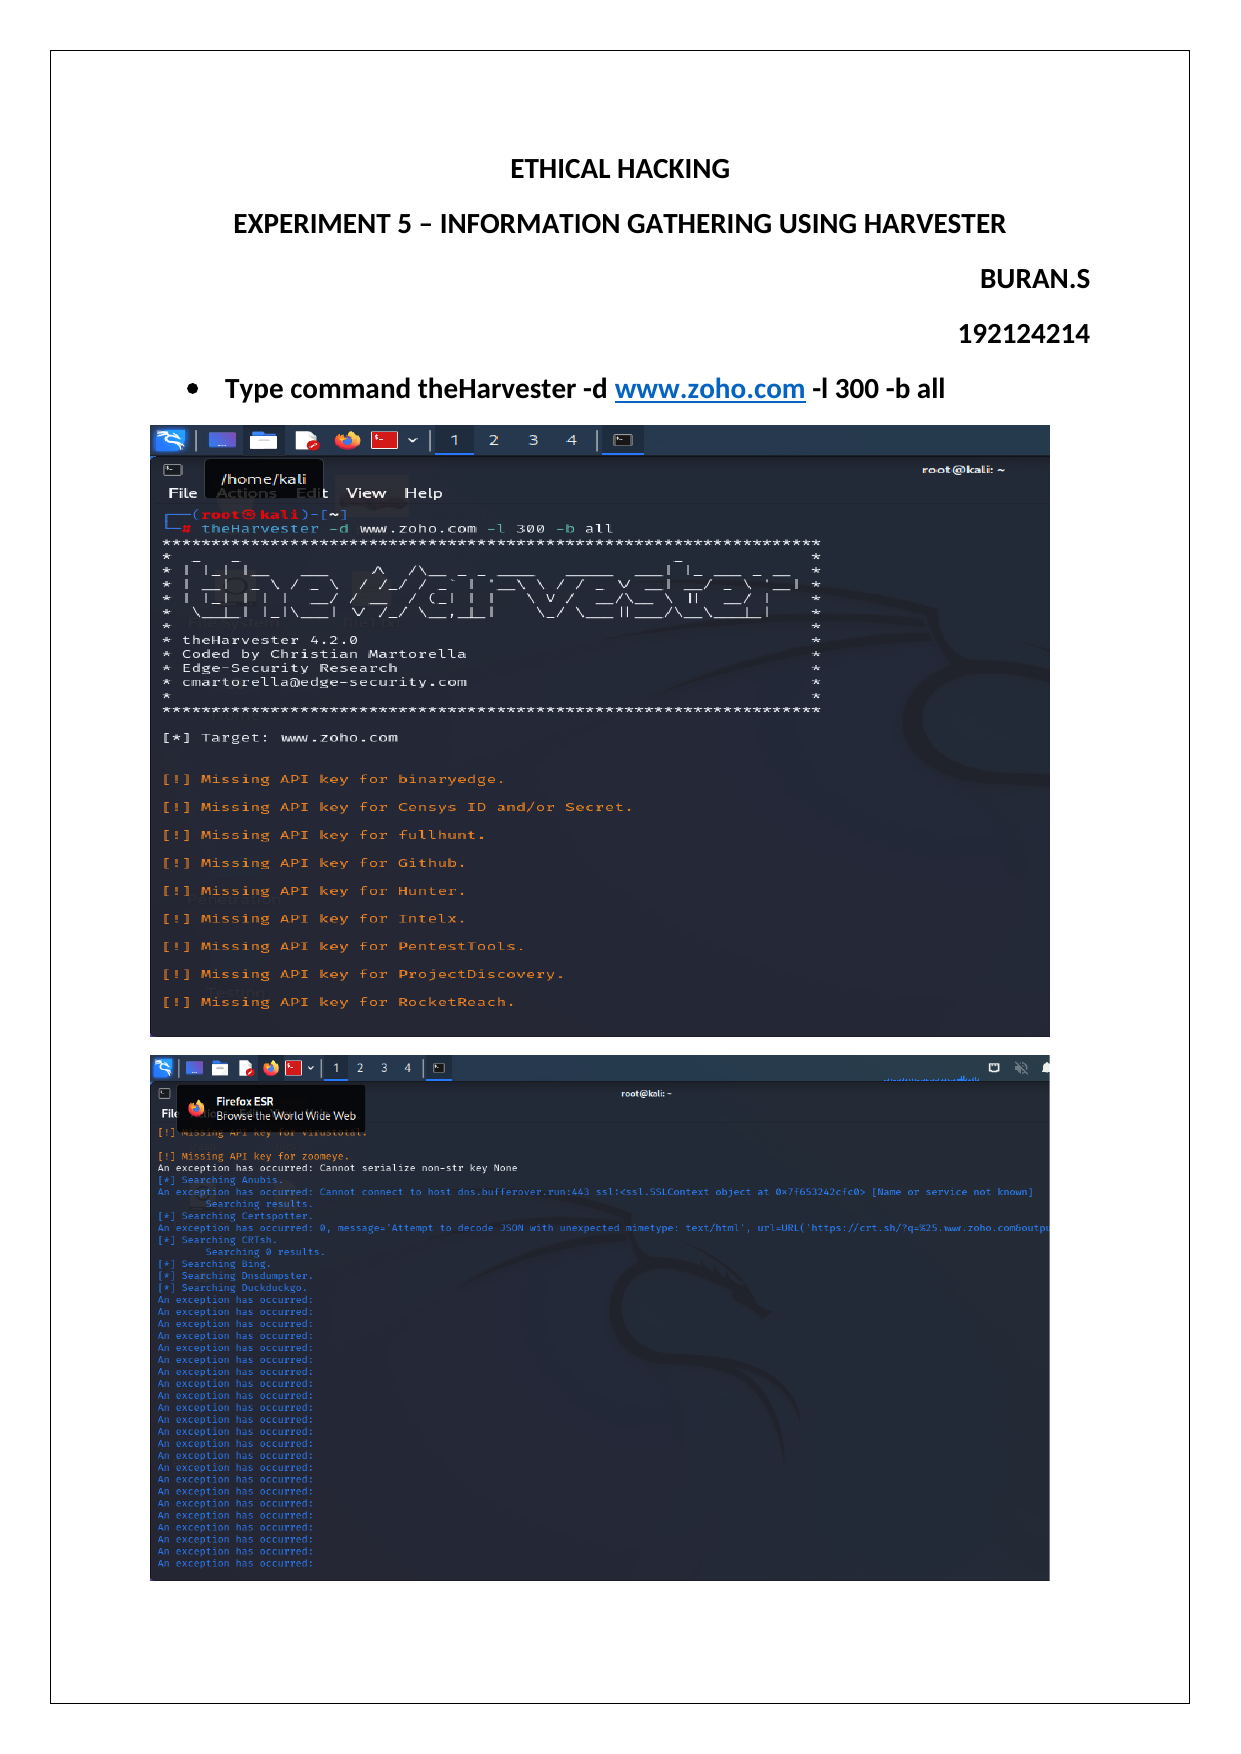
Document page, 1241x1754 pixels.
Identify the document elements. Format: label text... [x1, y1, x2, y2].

picture [150, 1055, 1050, 1581]
text EXPERIMENT 5 – INFORMATION GATHERING USING HARVESTER [150, 205, 1090, 241]
picture [150, 425, 1050, 1037]
list Type command theHarvester -d www.zoho.com -l 300 -b all [187, 370, 1090, 406]
text ETHICAL HACKING [150, 150, 1090, 186]
text BURAN.S [150, 260, 1090, 296]
text 192124214 [150, 315, 1090, 351]
